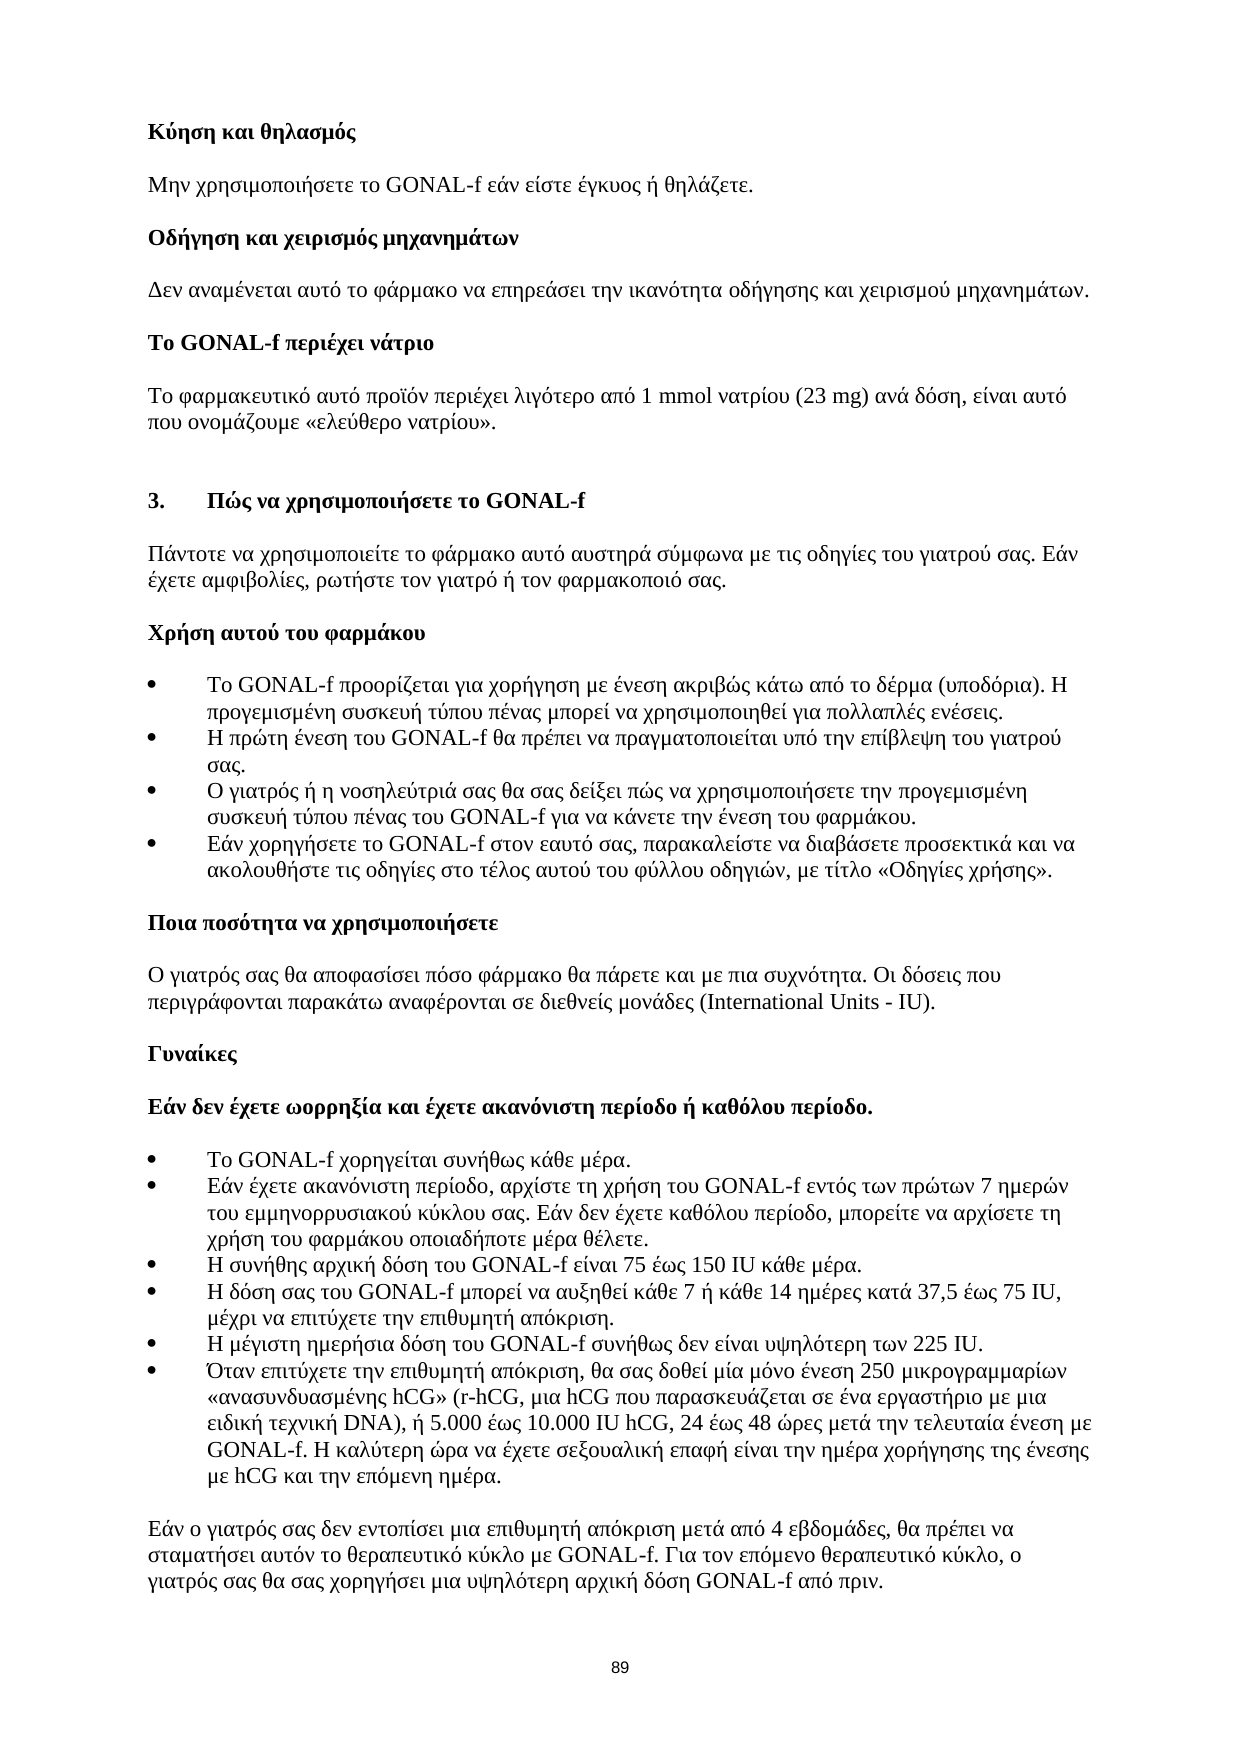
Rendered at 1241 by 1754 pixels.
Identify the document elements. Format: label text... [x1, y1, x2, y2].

list Η μέγιστη ημερήσια δόση του GONAL-f συνήθως δεν είναι υψηλότερη των 225 IU. [148, 1330, 1092, 1357]
text Γυναίκες [148, 1041, 1092, 1067]
list Η δόση σας του GONAL-f μπορεί να αυξηθεί κάθε 7 ή κάθε 14 ημέρες κατά 37,5 έως 75 IU, μέχρι να επιτύχετε την επιθυμητή απόκριση. [148, 1278, 1092, 1330]
list Ο γιατρός ή η νοσηλεύτριά σας θα σας δείξει πώς να χρησιμοποιήσετε την προγεμισμένη συσκευή τύπου πένας του GONAL-f για να κάνετε την ένεση του φαρμάκου. [148, 777, 1092, 830]
list Οδήγηση και χειρισμός μηχανημάτων [148, 223, 1092, 250]
list Το GONAL-f χορηγείται συνήθως κάθε μέρα. [148, 1146, 1092, 1172]
list Εάν χορηγήσετε το GONAL-f στον εαυτό σας, παρακαλείστε να διαβάσετε προσεκτικά και να ακολουθήστε τις οδηγίες στο τέλος αυτού του φύλλου οδηγιών, με τίτλο «Οδηγίες χρήσης». [148, 830, 1092, 882]
list Κύηση και θηλασμός [148, 118, 1092, 144]
list 3. Πώς να χρησιμοποιήσετε το GONAL-f [148, 487, 1092, 513]
list Το φαρμακευτικό αυτό προϊόν περιέχει λιγότερο από 1 mmol νατρίου (23 mg) ανά δόση, είναι αυτό που ονομάζουμε «ελεύθερο νατρίου». [148, 382, 1092, 434]
text Ο γιατρός σας θα αποφασίσει πόσο φάρμακο θα πάρετε και με πια συχνότητα. Οι δόσεις που περιγράφονται παρακάτω αναφέρονται σε διεθνείς μονάδες (International Units - IU). [148, 961, 1092, 1014]
text Πάντοτε να χρησιμοποιείτε το φάρμακο αυτό αυστηρά σύμφωνα με τις οδηγίες του γιατρού σας. Εάν έχετε αμφιβολίες, ρωτήστε τον γιατρό ή τον φαρμακοποιό σας. [148, 540, 1092, 592]
list Η συνήθης αρχική δόση του GONAL-f είναι 75 έως 150 IU κάθε μέρα. [148, 1251, 1092, 1278]
list Δεν αναμένεται αυτό το φάρμακο να επηρεάσει την ικανότητα οδήγησης και χειρισμού μηχανημάτων. [148, 276, 1092, 303]
text Ποια ποσότητα να χρησιμοποιήσετε [148, 909, 1092, 935]
text Εάν δεν έχετε ωορρηξία και έχετε ακανόνιστη περίοδο ή καθόλου περίοδο. [148, 1093, 1092, 1119]
list Όταν επιτύχετε την επιθυμητή απόκριση, θα σας δοθεί μία μόνο ένεση 250 μικρογραμμαρίων «ανασυνδυασμένης hCG» (r-hCG, μια hCG που παρασκευάζεται σε ένα εργαστήριο με μια ειδική τεχνική DNA), ή 5.000 έως 10.000 IU hCG, 24 έως 48 ώρες μετά την τελευταία ένεση με GONAL-f. Η καλύτερη ώρα να έχετε σεξουαλική επαφή είναι την ημέρα χορήγησης της ένεσης με hCG και την επόμενη ημέρα. [148, 1357, 1092, 1488]
list Η πρώτη ένεση του GONAL-f θα πρέπει να πραγματοποιείται υπό την επίβλεψη του γιατρού σας. [148, 724, 1092, 777]
list Εάν έχετε ακανόνιστη περίοδο, αρχίστε τη χρήση του GONAL-f εντός των πρώτων 7 ημερών του εμμηνορρυσιακού κύκλου σας. Εάν δεν έχετε καθόλου περίοδο, μπορείτε να αρχίσετε τη χρήση του φαρμάκου οποιαδήποτε μέρα θέλετε. [148, 1172, 1092, 1251]
list Το GONAL-f προορίζεται για χορήγηση με ένεση ακριβώς κάτω από το δέρμα (υποδόρια). Η προγεμισμένη συσκευή τύπου πένας μπορεί να χρησιμοποιηθεί για πολλαπλές ενέσεις. [148, 672, 1092, 724]
text Χρήση αυτού του φαρμάκου [148, 619, 1092, 645]
text Εάν ο γιατρός σας δεν εντοπίσει μια επιθυμητή απόκριση μετά από 4 εβδομάδες, θα πρέπει να σταματήσει αυτόν το θεραπευτικό κύκλο με GONAL-f. Για τον επόμενο θεραπευτικό κύκλο, ο γιατρός σας θα σας χορηγήσει μια υψηλότερη αρχική δόση GONAL-f από πριν. [148, 1515, 1092, 1594]
text Μην χρησιμοποιήσετε το GONAL-f εάν είστε έγκυος ή θηλάζετε. [148, 171, 1092, 197]
list Το GONAL-f περιέχει νάτριο [148, 329, 1092, 355]
